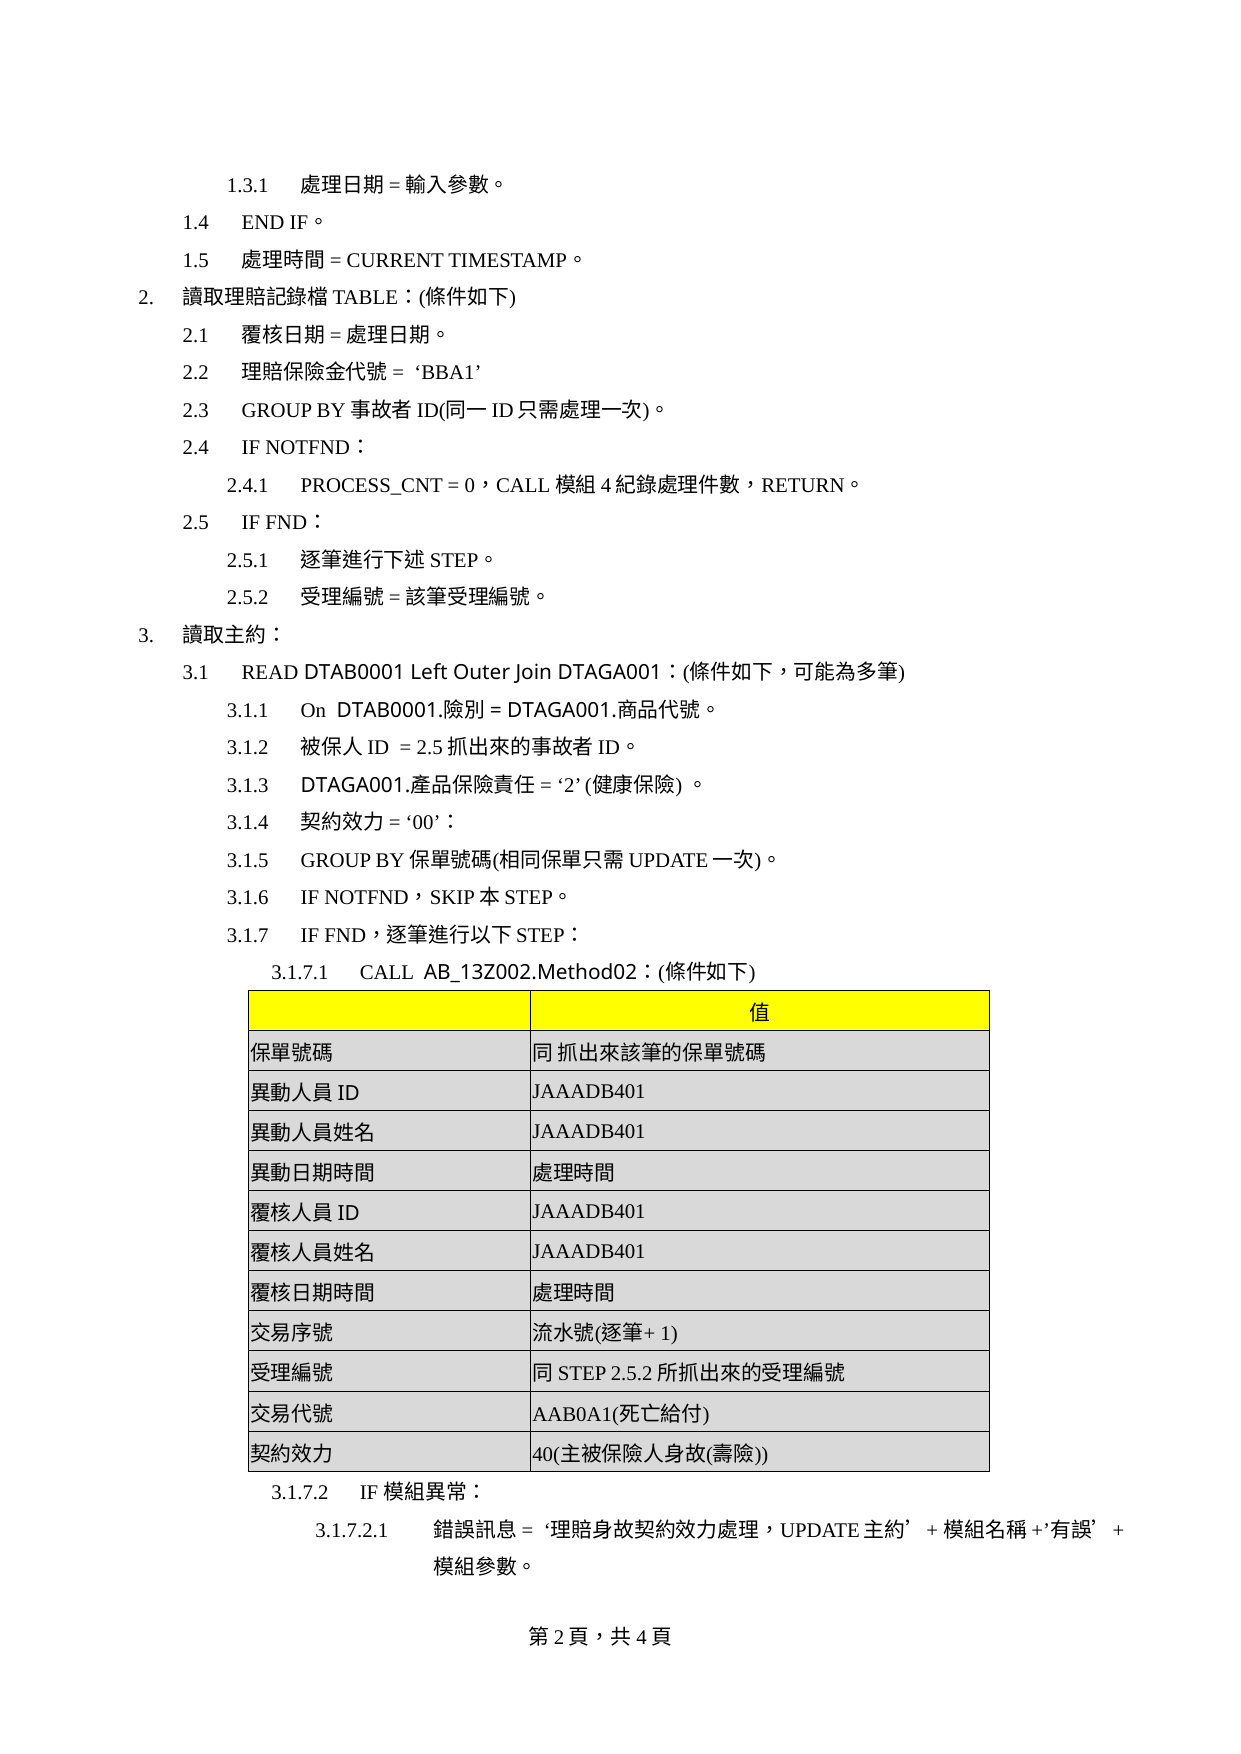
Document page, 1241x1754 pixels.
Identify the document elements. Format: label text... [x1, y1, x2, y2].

table_cell JAAADB401 [531, 1191, 989, 1230]
table_cell 異動人員ID [249, 1071, 530, 1110]
list 被保人ID = 2.5 抓出來的事故者ID。 [227, 727, 1144, 764]
table_cell 異動人員姓名 [249, 1111, 530, 1150]
table_cell JAAADB401 [531, 1111, 989, 1150]
table_cell 交易代號 [249, 1392, 530, 1431]
table_cell JAAADB401 [531, 1231, 989, 1270]
list IF 模組異常： [271, 1472, 1144, 1509]
list 受理編號 = 該筆受理編號。 [227, 577, 1144, 614]
list CALL AB_13Z002.Method02：(條件如下) [271, 952, 1144, 989]
list 讀取理賠記錄檔TABLE：(條件如下) [138, 277, 1144, 314]
list 理賠保險金代號 = ‘BBA [182, 352, 1144, 389]
table_cell 同 抓出來該筆的保單號碼 [531, 1031, 989, 1070]
list IF NOTFND，SKIP 本STEP。 [227, 877, 1144, 914]
table_cell JAAADB401 [531, 1071, 989, 1110]
list PROCESS_CNT = 0，CALL 模組4紀錄處理件數，RETURN。 [227, 464, 1144, 502]
table_cell 保單號碼 [249, 1031, 530, 1070]
table_header 值 [531, 991, 989, 1029]
table_cell 同 STE 所抓出來的受理編號 [531, 1351, 989, 1391]
table_header [249, 991, 530, 1029]
list On DTAB0001.險別 = DTAGA001.商品代號。 [227, 689, 1144, 727]
list READ DTAB0001 Left Outer Join DTAGA001：(條件如下，可能為多筆) [182, 652, 1144, 689]
list 處理時間 = CURRENT TIMESTAMP。 [182, 239, 1144, 277]
list IF FND，逐筆進行以下STEP： [227, 914, 1144, 952]
table_cell 交易序號 [249, 1311, 530, 1350]
table_cell 40(主被保險人身故(壽險)) [531, 1432, 989, 1471]
list IF FND： [182, 502, 1144, 539]
table_cell 異動日期時間 [249, 1151, 530, 1190]
table_cell 契約效力 [249, 1432, 530, 1471]
table_cell 受理編號 [249, 1351, 530, 1391]
list GROUP BY 事故者ID(同一ID只需處理一次)。 [182, 389, 1144, 427]
table_cell 處理時間 [531, 1271, 989, 1310]
table_cell 覆核日期時間 [249, 1271, 530, 1310]
table_cell 處理時間 [531, 1151, 989, 1190]
list DTAGA001.產品保險責任 = ‘ (健康保險) 。 [227, 764, 1144, 802]
table_cell 覆核人員姓名 [249, 1231, 530, 1270]
list 覆核日期 = 處理日期。 [182, 314, 1144, 352]
list 逐筆進行下述STEP。 [227, 539, 1144, 577]
list 處理日期 = 輸入參數。 [227, 164, 1144, 202]
list IF NOTFND： [182, 427, 1144, 464]
list END IF。 [182, 202, 1144, 239]
list 契約效力 = ‘： [227, 802, 1144, 839]
table_cell 流水號(逐筆+ 1) [531, 1311, 989, 1350]
list 讀取主約： [138, 614, 1144, 652]
table_cell 覆核人員ID [249, 1191, 530, 1230]
list 錯誤訊息 = ‘理賠身故契約效力處理，UPDATE主約’+ 模組名稱 +’有誤’+ 模組參數。 [315, 1509, 1144, 1584]
list GROUP BY 保單號碼(相同保單只需UPDATE一次)。 [227, 839, 1144, 877]
table_cell AAB1(死亡給付) [531, 1392, 989, 1431]
